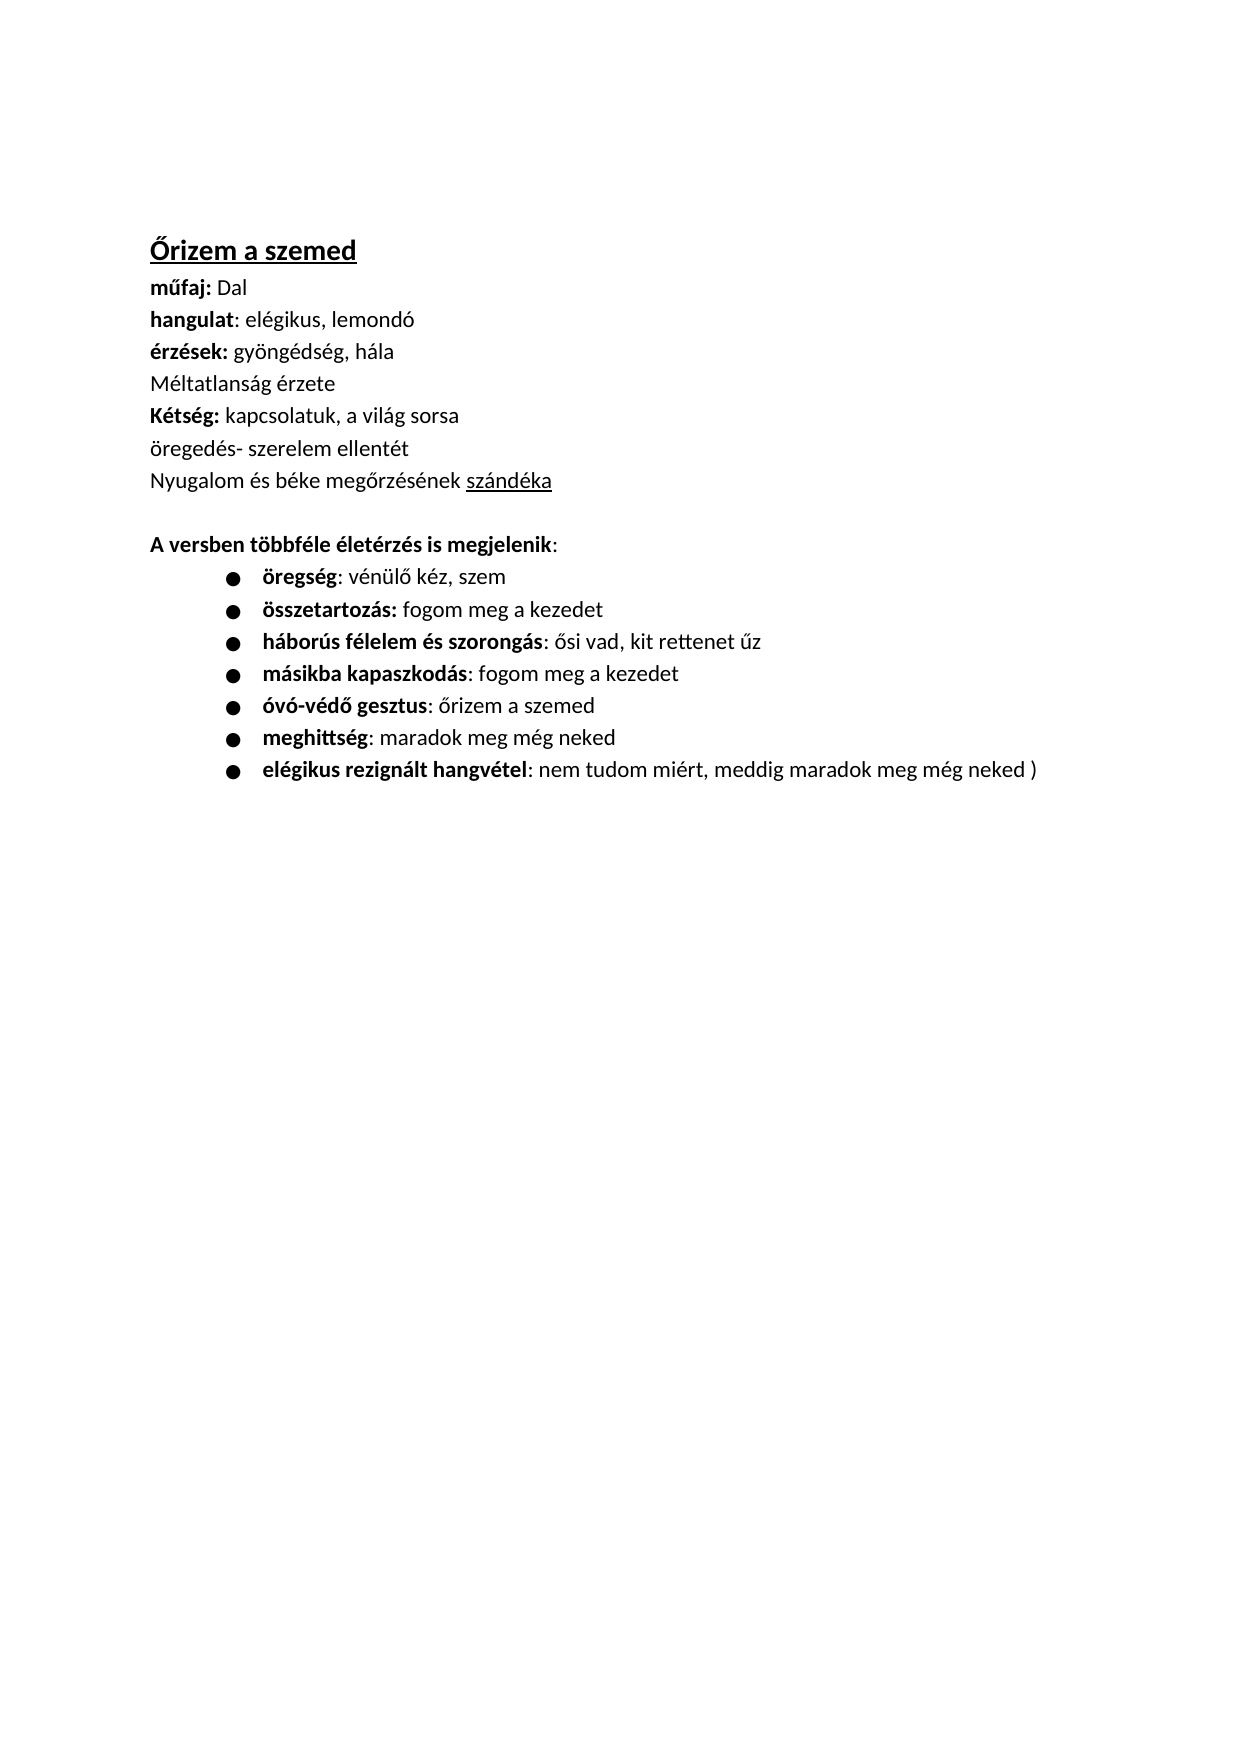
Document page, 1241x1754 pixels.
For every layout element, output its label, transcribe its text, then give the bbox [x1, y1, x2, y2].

text Őrizem a szemed [150, 232, 1090, 267]
list meghittség: maradok meg még neked [225, 723, 1090, 751]
text hangulat: elégikus, lemondó [150, 305, 1090, 333]
list háborús félelem és szorongás: ősi vad, kit rettenet űz [225, 627, 1090, 655]
list másikba kapaszkodás: fogom meg a kezedet [225, 659, 1090, 687]
text Kétség: kapcsolatuk, a világ sorsa [150, 402, 1090, 429]
text Nyugalom és béke megőrzésének szándéka [150, 466, 1090, 494]
text műfaj: Dal [150, 273, 1090, 301]
list elégikus rezignált hangvétel: nem tudom miért, meddig maradok meg még neked ) [225, 756, 1090, 784]
list óvó-védő gesztus: őrizem a szemed [225, 691, 1090, 719]
text érzések: gyöngédség, hála [150, 337, 1090, 365]
list öregség: vénülő kéz, szem [225, 562, 1090, 591]
text öregedés- szerelem ellentét [150, 434, 1090, 462]
text Méltatlanság érzete [150, 369, 1090, 397]
text A versben többféle életérzés is megjelenik: [150, 530, 1090, 558]
list összetartozás: fogom meg a kezedet [225, 595, 1090, 623]
